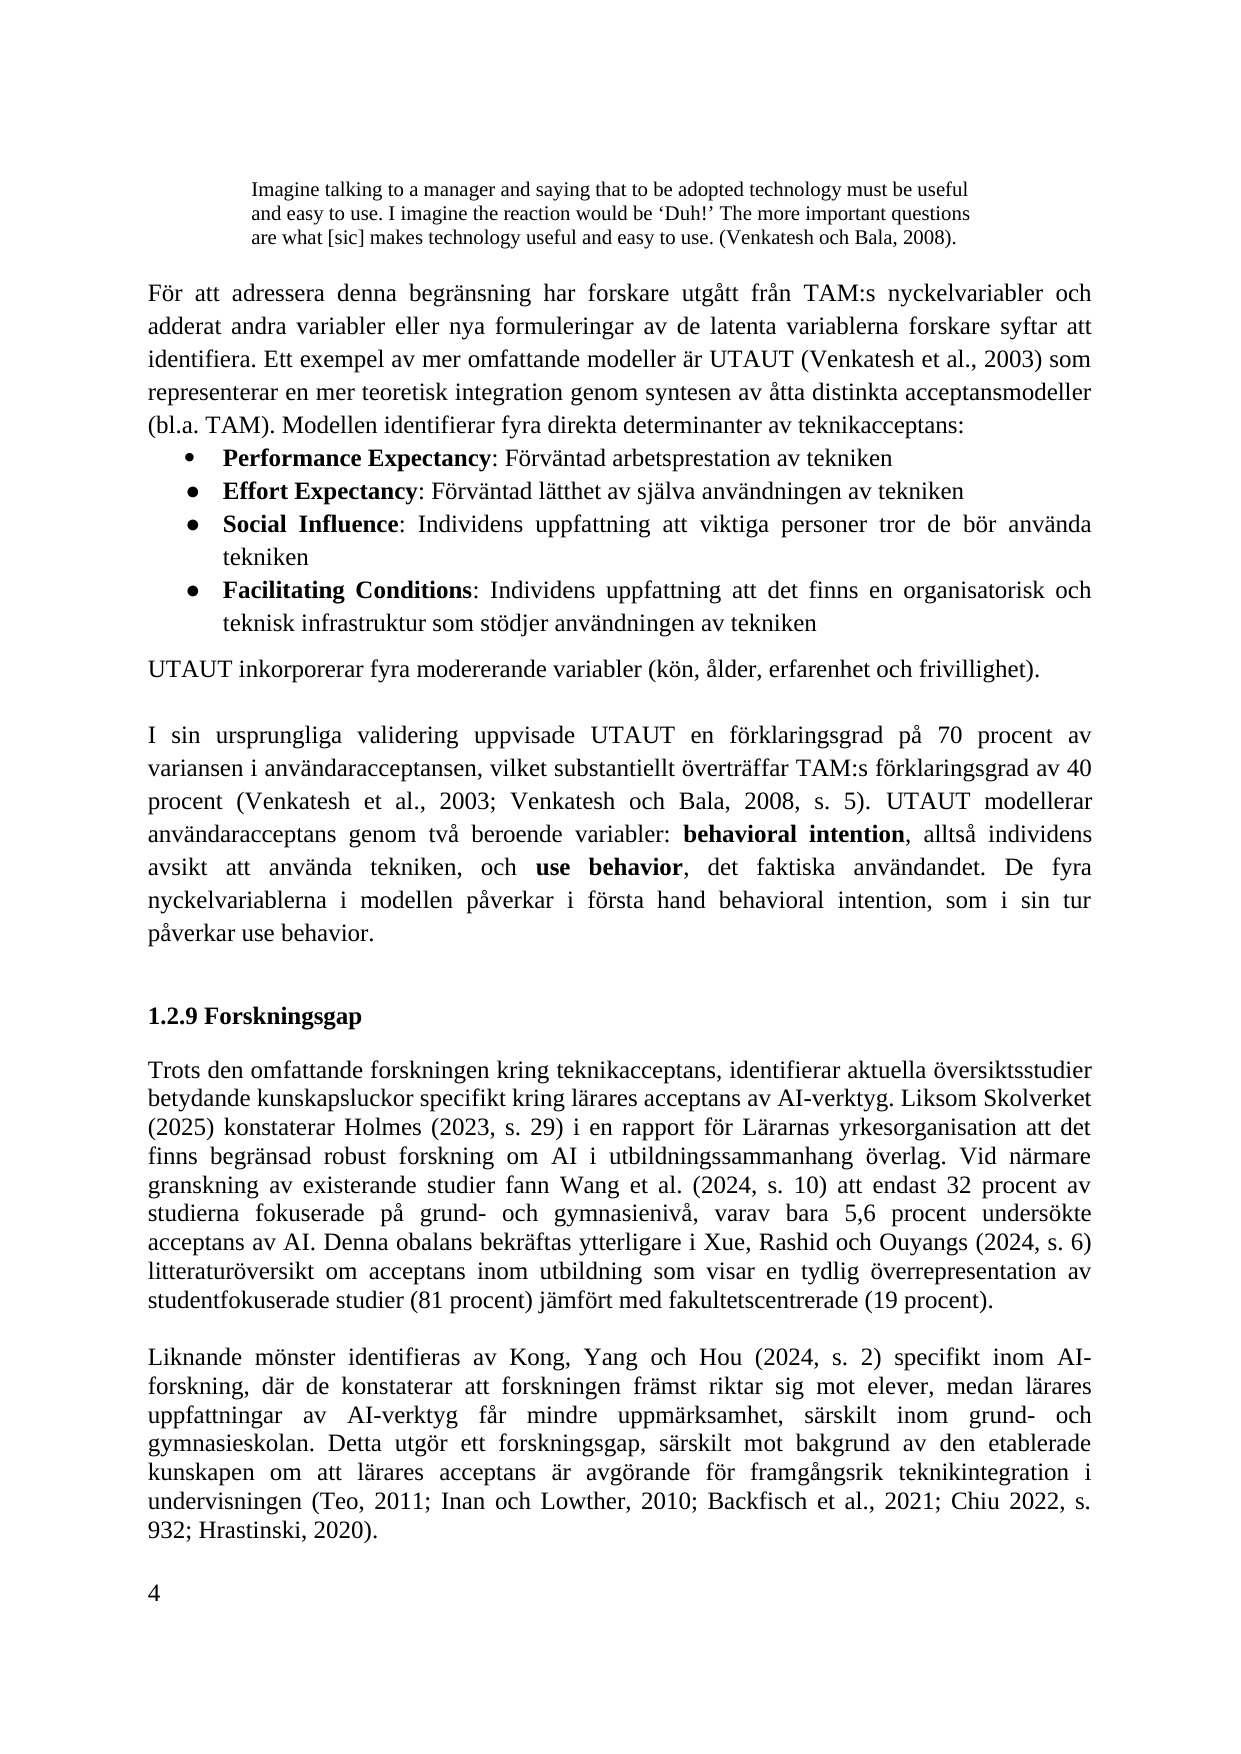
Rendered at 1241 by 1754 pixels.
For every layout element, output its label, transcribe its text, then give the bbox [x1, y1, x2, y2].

text Imagine talking to a manager and saying that to be adopted technology must be useful and easy to use. I imagine the reaction would be ‘Duh!’ The more important questions are what [sic] makes technology useful and easy to use. (Venkatesh och Bala, 2008). [251, 177, 990, 278]
list Social Influence: Individens uppfattning att viktiga personer tror de bör använda tekniken [185, 509, 1092, 571]
text UTAUT inkorporerar fyra modererande variabler (kön, ålder, erfarenhet och frivillighet). I sin ursprungliga validering uppvisade UTAUT en förklaringsgrad på 70 procent av variansen i användaracceptansen, vilket substantiellt överträffar TAM:s förklaringsgrad av 40 procent (Venkatesh et al., 2003; Venkatesh och Bala, 2008, s. 5). UTAUT modellerar användaracceptans genom två beroende variabler: behavioral intention, alltså individens avsikt att använda tekniken, och use behavior, det faktiska användandet. De fyra nyckelvariablerna i modellen påverkar i första hand behavioral intention, som i sin tur påverkar use behavior. [148, 654, 1092, 947]
list Performance Expectancy: Förväntad arbetsprestation av tekniken [185, 443, 1092, 472]
text Liknande mönster identifieras av Kong, Yang och Hou (2024, s. 2) specifikt inom AI-forskning, där de konstaterar att forskningen främst riktar sig mot elever, medan lärares uppfattningar av AI-verktyg får mindre uppmärksamhet, särskilt inom grund- och gymnasieskolan. Detta utgör ett forskningsgap, särskilt mot bakgrund av den etablerade kunskapen om att lärares acceptans är avgörande för framgångsrik teknikintegration i undervisningen (Teo, 2011; Inan och Lowther, 2010; Backfisch et al., 2021; Chiu 2022, s. 932; Hrastinski, 2020). [148, 1313, 1092, 1543]
subtitle 1.2.9 Forskningsgap [148, 1001, 1092, 1030]
list Facilitating Conditions: Individens uppfattning att det finns en organisatorisk och teknisk infrastruktur som stödjer användningen av tekniken [185, 575, 1092, 637]
text För att adressera denna begränsning har forskare utgått från TAM:s nyckelvariabler och adderat andra variabler eller nya formuleringar av de latenta variablerna forskare syftar att identifiera. Ett exempel av mer omfattande modeller är UTAUT (Venkatesh et al., 2003) som representerar en mer teoretisk integration genom syntesen av åtta distinkta acceptansmodeller (bl.a. TAM). Modellen identifierar fyra direkta determinanter av teknikacceptans: [148, 278, 1092, 439]
list Effort Expectancy: Förväntad lätthet av själva användningen av tekniken [185, 476, 1092, 505]
text Trots den omfattande forskningen kring teknikacceptans, identifierar aktuella översiktsstudier betydande kunskapsluckor specifikt kring lärares acceptans av AI-verktyg. Liksom Skolverket (2025) konstaterar Holmes (2023, s. 29) i en rapport för Lärarnas yrkesorganisation att det finns begränsad robust forskning om AI i utbildningssammanhang överlag. Vid närmare granskning av existerande studier fann Wang et al. (2024, s. 10) att endast 32 procent av studierna fokuserade på grund- och gymnasienivå, varav bara 5,6 procent undersökte acceptans av AI. Denna obalans bekräftas ytterligare i Xue, Rashid och Ouyangs (2024, s. 6) litteraturöversikt om acceptans inom utbildning som visar en tydlig överrepresentation av studentfokuserade studier (81 procent) jämfört med fakultetscentrerade (19 procent). [148, 1055, 1092, 1313]
